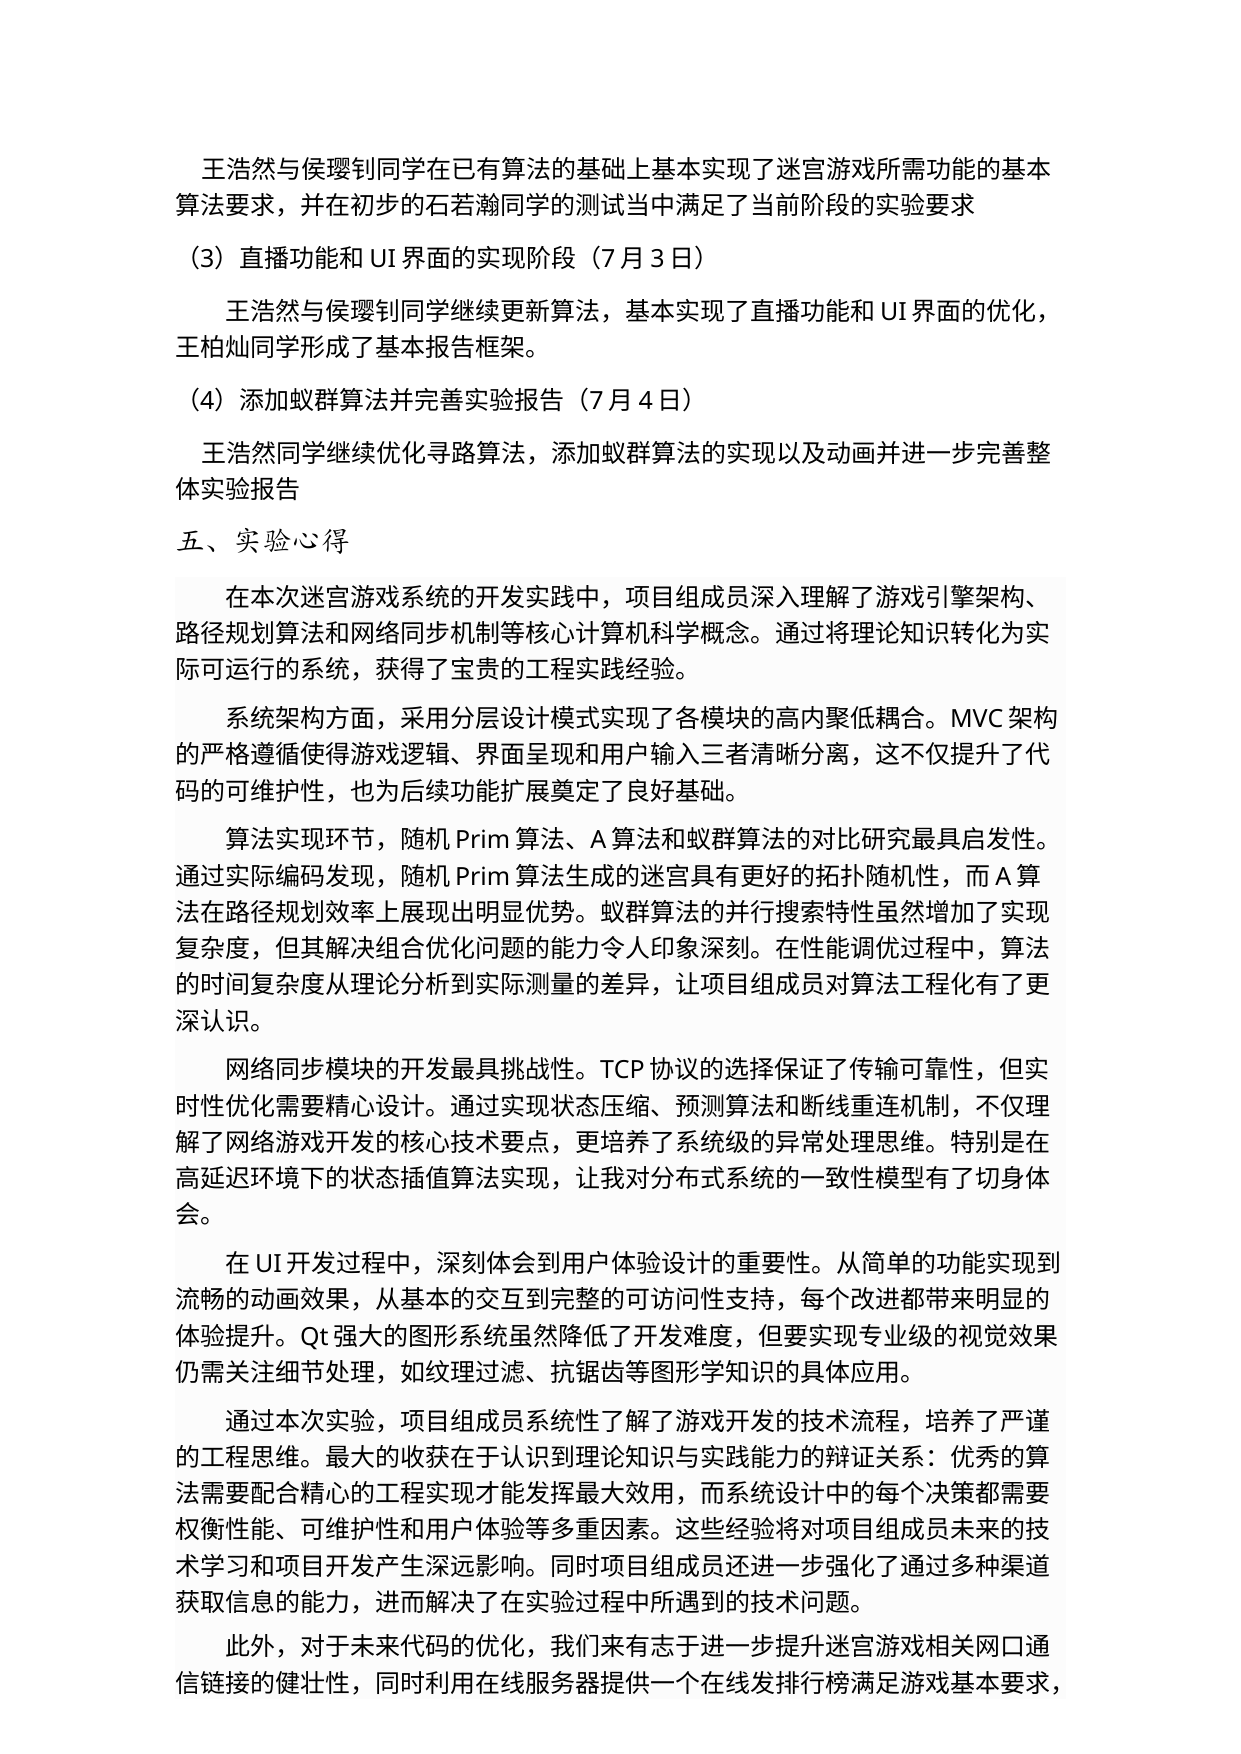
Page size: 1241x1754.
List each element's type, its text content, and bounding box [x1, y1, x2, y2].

list 添加蚁群算法并完善实验报告（7月4日） [175, 380, 1066, 417]
text 网络同步模块的开发最具挑战性。TCP协议的选择保证了传输可靠性，但实时性优化需要精心设计。通过实现状态压缩、预测算法和断线重连机制，不仅理解了网络游戏开发的核心技术要点，更培养了系统级的异常处理思维。特别是在高延迟环境下的状态插值算法实现，让我对分布式系统的一致性模型有了切身体会。 [175, 1050, 1066, 1231]
text 在本次迷宫游戏系统的开发实践中，项目组成员深入理解了游戏引擎架构、路径规划算法和网络同步机制等核心计算机科学概念。通过将理论知识转化为实际可运行的系统，获得了宝贵的工程实践经验。 [175, 577, 1066, 686]
text 五、实验心得 [175, 522, 1066, 556]
list 王浩然与侯璎钊同学继续更新算法，基本实现了直播功能和UI界面的优化，王柏灿同学形成了基本报告框架。 [175, 291, 1066, 364]
text 通过本次实验，项目组成员系统性了解了游戏开发的技术流程，培养了严谨的工程思维。最大的收获在于认识到理论知识与实践能力的辩证关系：优秀的算法需要配合精心的工程实现才能发挥最大效用，而系统设计中的每个决策都需要权衡性能、可维护性和用户体验等多重因素。这些经验将对项目组成员未来的技术学习和项目开发产生深远影响。同时项目组成员还进一步强化了通过多种渠道获取信息的能力，进而解决了在实验过程中所遇到的技术问题。 [175, 1401, 1066, 1618]
text 此外，对于未来代码的优化，我们来有志于进一步提升迷宫游戏相关网口通信链接的健壮性，同时利用在线服务器提供一个在线发排行榜满足游戏基本要求， [175, 1627, 1066, 1699]
list 直播功能和UI界面的实现阶段（7月3日） [175, 238, 1066, 274]
text 系统架构方面，采用分层设计模式实现了各模块的高内聚低耦合。MVC架构的严格遵循使得游戏逻辑、界面呈现和用户输入三者清晰分离，这不仅提升了代码的可维护性，也为后续功能扩展奠定了良好基础。 [175, 698, 1066, 807]
text 算法实现环节，随机Prim算法、A算法和蚁群算法的对比研究最具启发性。通过实际编码发现，随机Prim算法生成的迷宫具有更好的拓扑随机性，而A算法在路径规划效率上展现出明显优势。蚁群算法的并行搜索特性虽然增加了实现复杂度，但其解决组合优化问题的能力令人印象深刻。在性能调优过程中，算法的时间复杂度从理论分析到实际测量的差异，让项目组成员对算法工程化有了更深认识。 [175, 820, 1066, 1037]
text 在UI开发过程中，深刻体会到用户体验设计的重要性。从简单的功能实现到流畅的动画效果，从基本的交互到完整的可访问性支持，每个改进都带来明显的体验提升。Qt强大的图形系统虽然降低了开发难度，但要实现专业级的视觉效果仍需关注细节处理，如纹理过滤、抗锯齿等图形学知识的具体应用。 [175, 1243, 1066, 1388]
list 王浩然与侯璎钊同学在已有算法的基础上基本实现了迷宫游戏所需功能的基本算法要求，并在初步的石若瀚同学的测试当中满足了当前阶段的实验要求 [175, 149, 1066, 222]
list 王浩然同学继续优化寻路算法，添加蚁群算法的实现以及动画并进一步完善整体实验报告 [175, 433, 1066, 506]
